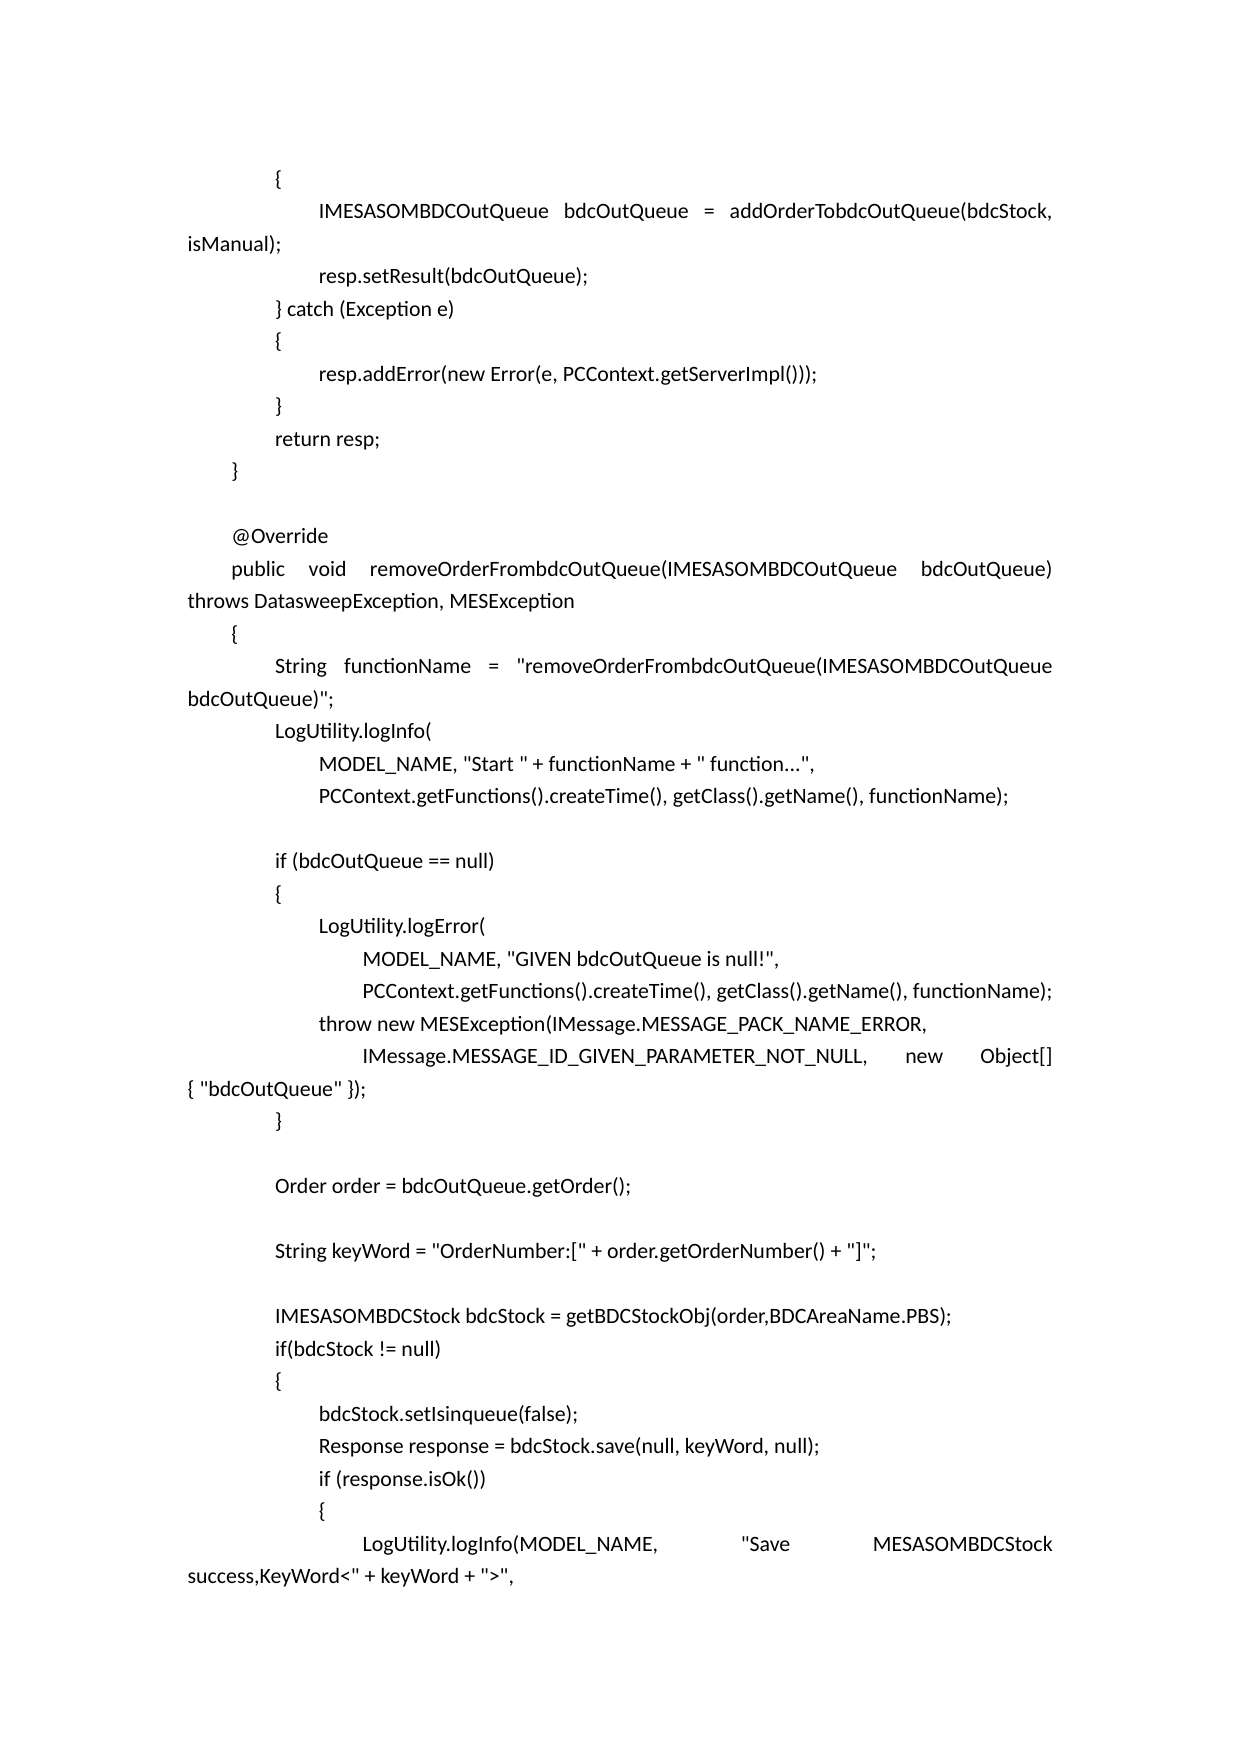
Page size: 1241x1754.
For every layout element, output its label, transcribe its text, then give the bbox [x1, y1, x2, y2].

text IMESASOMBDCOutQueue bdcOutQueue = addOrderTobdcOutQueue(bdcStock, isManual); [187, 194, 1053, 259]
text LogUtility.logInfo(MODEL_NAME, "Save MESASOMBDCStock success,KeyWord<" + keyWord + ">", [187, 1527, 1053, 1592]
text resp.addError(new Error(e, PCContext.getServerImpl())); [187, 357, 1053, 389]
text bdcStock.setIsinqueue(false); [187, 1397, 1053, 1429]
text { [187, 1364, 1053, 1397]
text String functionName = "removeOrderFrombdcOutQueue(IMESASOMBDCOutQueue bdcOutQueue)"; [187, 649, 1053, 714]
text MODEL_NAME, "Start " + functionName + " function...", [187, 747, 1053, 779]
text { [187, 1494, 1053, 1527]
text } [187, 389, 1053, 422]
text return resp; [187, 422, 1053, 454]
text MODEL_NAME, "GIVEN bdcOutQueue is null!", [187, 942, 1053, 974]
text if (response.isOk()) [187, 1462, 1053, 1494]
text IMessage.MESSAGE_ID_GIVEN_PARAMETER_NOT_NULL, new Object[] { "bdcOutQueue" }); [187, 1039, 1053, 1104]
text PCContext.getFunctions().createTime(), getClass().getName(), functionName); [187, 974, 1053, 1007]
text throw new MESException(IMessage.MESSAGE_PACK_NAME_ERROR, [187, 1007, 1053, 1039]
text } catch (Exception e) [187, 292, 1053, 324]
text } [187, 454, 1053, 487]
text { [187, 324, 1053, 357]
text Order order = bdcOutQueue.getOrder(); [187, 1169, 1053, 1202]
text PCContext.getFunctions().createTime(), getClass().getName(), functionName); [187, 779, 1053, 812]
text Response response = bdcStock.save(null, keyWord, null); [187, 1429, 1053, 1462]
text { [187, 877, 1053, 909]
text } [187, 1104, 1053, 1137]
text { [187, 617, 1053, 649]
text IMESASOMBDCStock bdcStock = getBDCStockObj(order,BDCAreaName.PBS); [187, 1299, 1053, 1332]
text public void removeOrderFrombdcOutQueue(IMESASOMBDCOutQueue bdcOutQueue) throws DatasweepException, MESException [187, 552, 1053, 617]
text resp.setResult(bdcOutQueue); [187, 259, 1053, 292]
text { [187, 162, 1053, 194]
text String keyWord = "OrderNumber:[" + order.getOrderNumber() + "]"; [187, 1234, 1053, 1267]
text LogUtility.logError( [187, 909, 1053, 942]
text @Override [187, 519, 1053, 552]
text if (bdcOutQueue == null) [187, 844, 1053, 877]
text LogUtility.logInfo( [187, 714, 1053, 747]
text if(bdcStock != null) [187, 1332, 1053, 1364]
